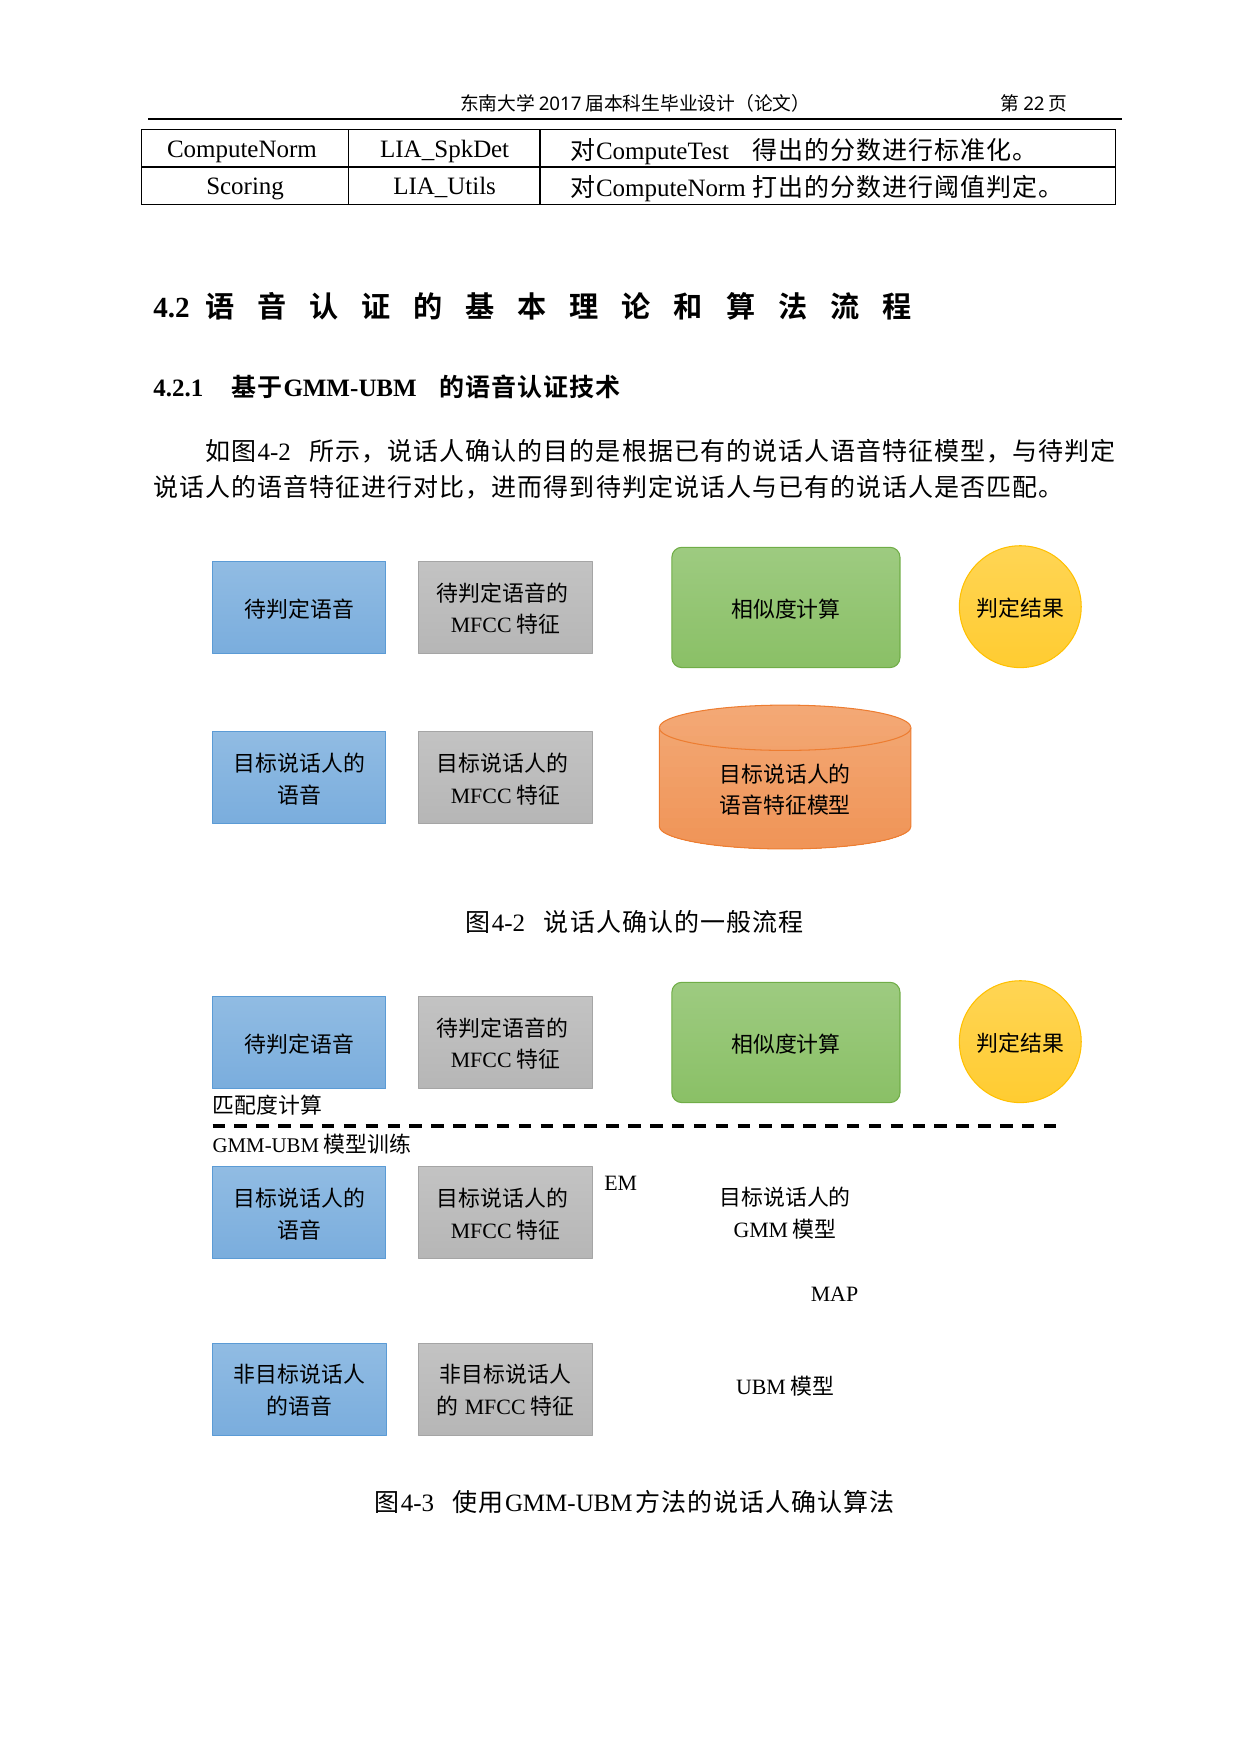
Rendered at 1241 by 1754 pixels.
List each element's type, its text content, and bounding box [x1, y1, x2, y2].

table_cell 对ComputeNorm打出的分数进行阈值判定。 [541, 168, 1115, 204]
subtitle 4.2 语音认证的基本理论和算法流程 [153, 268, 1117, 341]
text 图4-3 使用GMM-UBM方法的说话人确认算法 [153, 1482, 1117, 1518]
subtitle 4.2.1 基于GMM-UBM的语音认证技术 [153, 368, 1117, 404]
table_cell 对ComputeTest得出的分数进行标准化。 [541, 130, 1115, 166]
table_cell LIA_SpkDet [349, 130, 539, 166]
table_cell ComputeNorm [142, 130, 348, 166]
table_cell LIA_Utils [349, 168, 539, 204]
text 如图4-2所示，说话人确认的目的是根据已有的说话人语音特征模型，与待判定说话人的语音特征进行对比，进而得到待判定说话人与已有的说话人是否匹配。 [153, 431, 1117, 503]
table_cell Scoring [142, 168, 348, 204]
text 图4-2 说话人确认的一般流程 [153, 902, 1117, 938]
